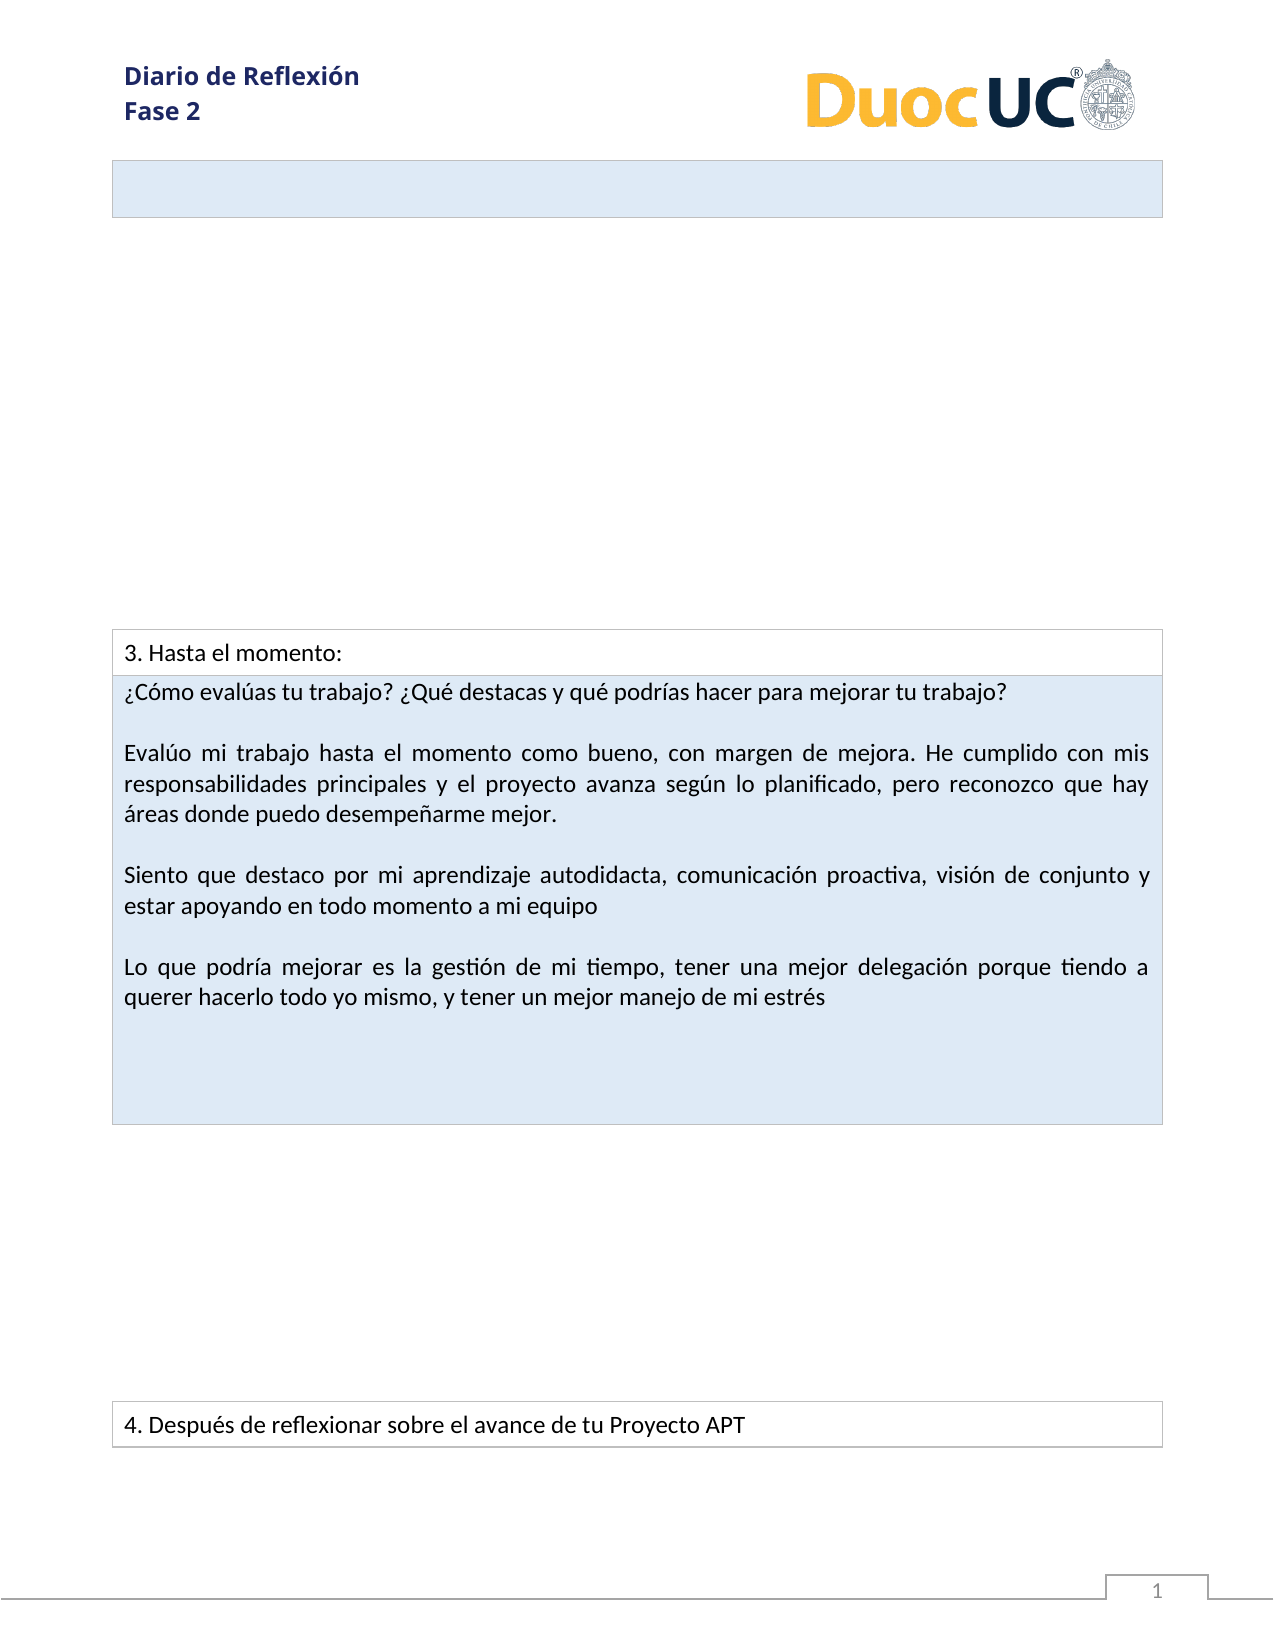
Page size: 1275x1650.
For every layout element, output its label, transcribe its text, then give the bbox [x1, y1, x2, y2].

table_header 4. Después de reflexionar sobre el avance de tu Proyecto APT [113, 1402, 1162, 1446]
picture [807, 59, 1135, 130]
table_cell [113, 161, 1162, 217]
table_cell ¿Cómo evalúas tu trabajo? ¿Qué destacas y qué podrías hacer para mejorar tu trabajo? Evalúo mi trabajo hasta el momento como bueno, con margen de mejora. He cumplido con mis responsabilidades principales y el proyecto avanza según lo planificado, pero reconozco que hay áreas donde puedo desempeñarme mejor. Siento que destaco por mi aprendizaje autodidacta, comunicación proactiva, visión de conjunto y estar apoyando en todo momento a mi equipo Lo que podría mejorar es la gestión de mi tiempo, tener una mejor delegación porque tiendo a querer hacerlo todo yo mismo, y tener un mejor manejo de mi estrés [113, 676, 1162, 1124]
table_header 3. Hasta el momento: [113, 630, 1162, 675]
